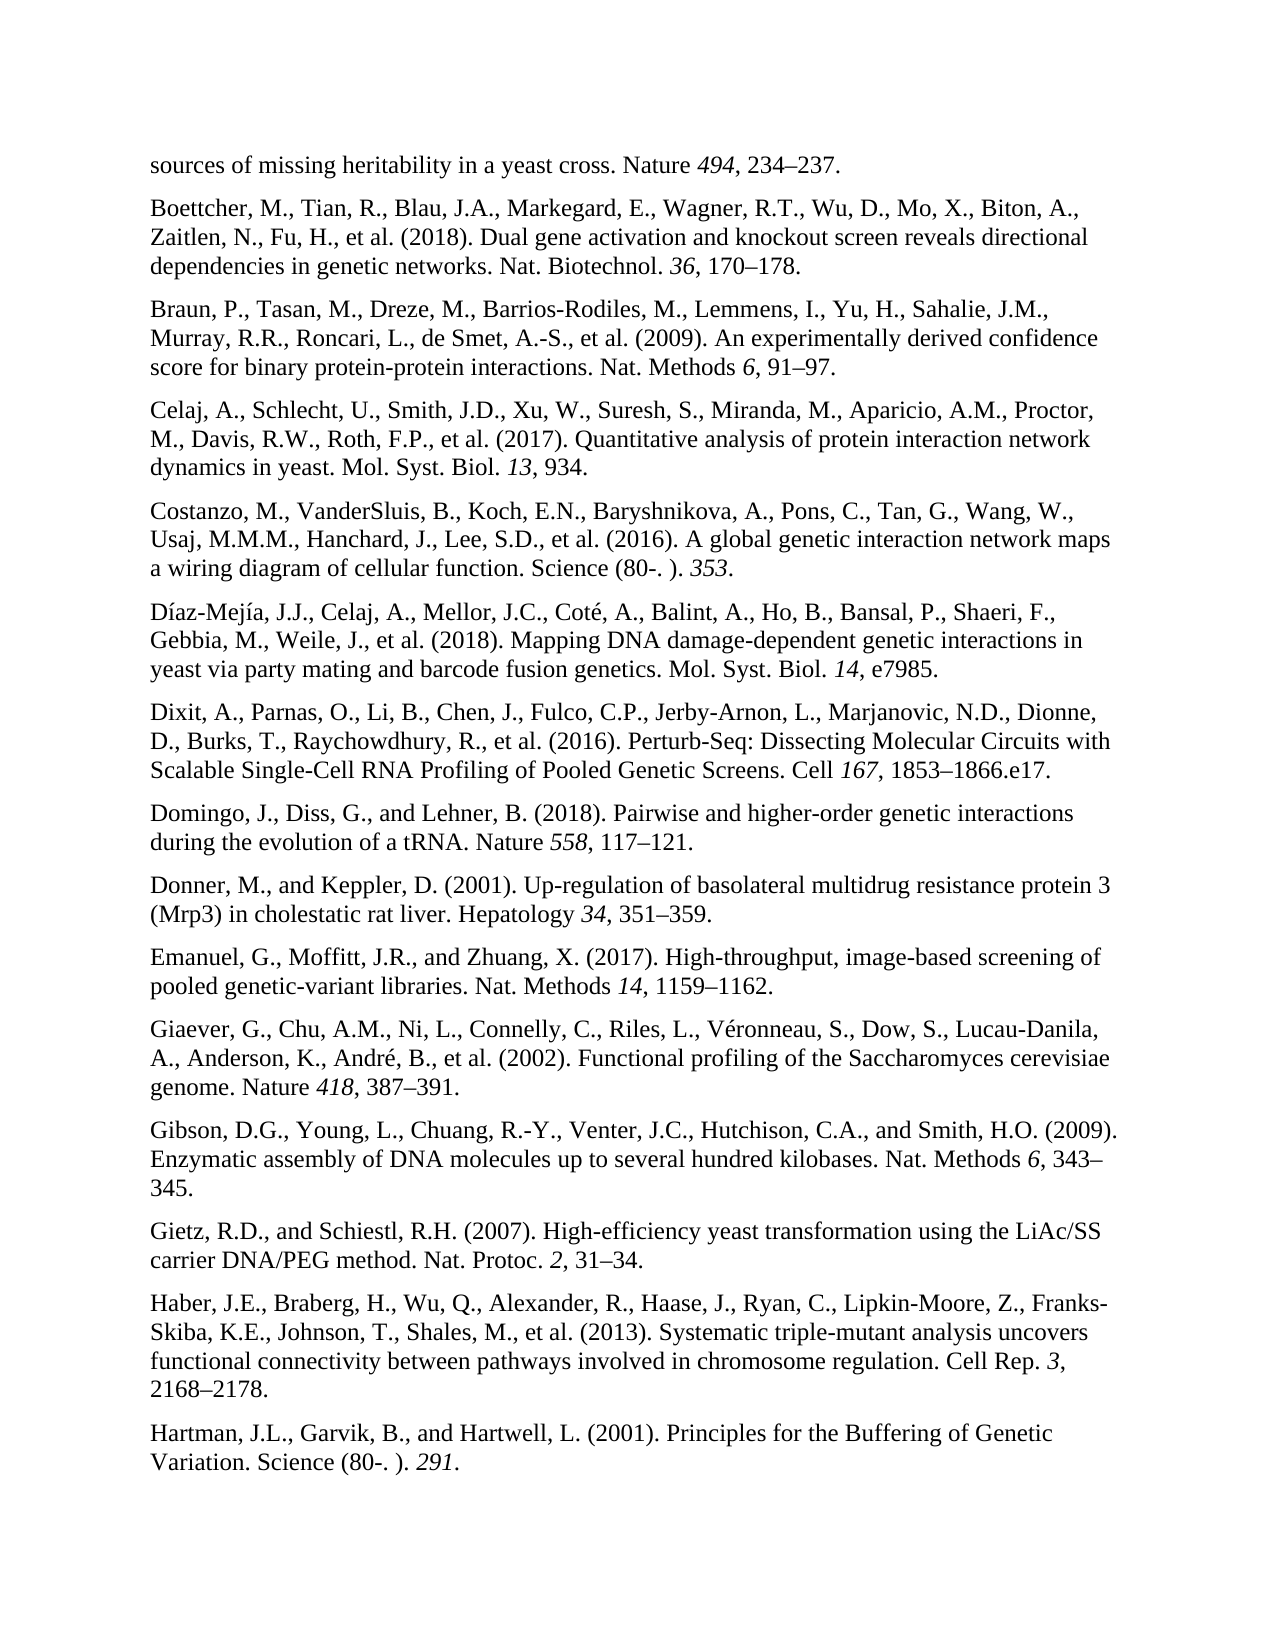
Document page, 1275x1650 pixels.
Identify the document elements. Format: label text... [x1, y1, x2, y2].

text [150, 150, 1125, 179]
text Giaever, G., Chu, A.M., Ni, L., Connelly, C., Riles, L., Véronneau, S., Dow, S., Lucau-Danila, A., Anderson, K., André, B., et al. (2002). Functional profiling of the Saccharomyces cerevisiae genome. Nature 418, 387–391. [150, 1014, 1125, 1101]
text Díaz-Mejía, J.J., Celaj, A., Mellor, J.C., Coté, A., Balint, A., Ho, B., Bansal, P., Shaeri, F., Gebbia, M., Weile, J., et al. (2018). Mapping DNA damage-dependent genetic interactions in yeast via party mating and barcode fusion genetics. Mol. Syst. Biol. 14, e7985. [150, 597, 1125, 683]
text Boettcher, M., Tian, R., Blau, J.A., Markegard, E., Wagner, R.T., Wu, D., Mo, X., Biton, A., Zaitlen, N., Fu, H., et al. (2018). Dual gene activation and knockout screen reveals directional dependencies in genetic networks. Nat. Biotechnol. 36, 170–178. [150, 193, 1125, 279]
text Hartman, J.L., Garvik, B., and Hartwell, L. (2001). Principles for the Buffering of Genetic Variation. Science (80-. ). 291. [150, 1418, 1125, 1475]
text Braun, P., Tasan, M., Dreze, M., Barrios-Rodiles, M., Lemmens, I., Yu, H., Sahalie, J.M., Murray, R.R., Roncari, L., de Smet, A.-S., et al. (2009). An experimentally derived confidence score for binary protein-protein interactions. Nat. Methods 6, 91–97. [150, 294, 1125, 380]
text Celaj, A., Schlecht, U., Smith, J.D., Xu, W., Suresh, S., Miranda, M., Aparicio, A.M., Proctor, M., Davis, R.W., Roth, F.P., et al. (2017). Quantitative analysis of protein interaction network dynamics in yeast. Mol. Syst. Biol. 13, 934. [150, 395, 1125, 481]
text Haber, J.E., Braberg, H., Wu, Q., Alexander, R., Haase, J., Ryan, C., Lipkin-Moore, Z., Franks-Skiba, K.E., Johnson, T., Shales, M., et al. (2013). Systematic triple-mutant analysis uncovers functional connectivity between pathways involved in chromosome regulation. Cell Rep. 3, 2168–2178. [150, 1288, 1125, 1403]
text Gietz, R.D., and Schiestl, R.H. (2007). High-efficiency yeast transformation using the LiAc/SS carrier DNA/PEG method. Nat. Protoc. 2, 31–34. [150, 1216, 1125, 1274]
text Costanzo, M., VanderSluis, B., Koch, E.N., Baryshnikova, A., Pons, C., Tan, G., Wang, W., Usaj, M.M.M., Hanchard, J., Lee, S.D., et al. (2016). A global genetic interaction network maps a wiring diagram of cellular function. Science (80-. ). 353. [150, 496, 1125, 582]
text Gibson, D.G., Young, L., Chuang, R.-Y., Venter, J.C., Hutchison, C.A., and Smith, H.O. (2009). Enzymatic assembly of DNA molecules up to several hundred kilobases. Nat. Methods 6, 343–345. [150, 1115, 1125, 1202]
text Domingo, J., Diss, G., and Lehner, B. (2018). Pairwise and higher-order genetic interactions during the evolution of a tRNA. Nature 558, 117–121. [150, 798, 1125, 856]
text Donner, M., and Keppler, D. (2001). Up-regulation of basolateral multidrug resistance protein 3 (Mrp3) in cholestatic rat liver. Hepatology 34, 351–359. [150, 870, 1125, 928]
text Dixit, A., Parnas, O., Li, B., Chen, J., Fulco, C.P., Jerby-Arnon, L., Marjanovic, N.D., Dionne, D., Burks, T., Raychowdhury, R., et al. (2016). Perturb-Seq: Dissecting Molecular Circuits with Scalable Single-Cell RNA Profiling of Pooled Genetic Screens. Cell 167, 1853–1866.e17. [150, 697, 1125, 784]
text Emanuel, G., Moffitt, J.R., and Zhuang, X. (2017). High-throughput, image-based screening of pooled genetic-variant libraries. Nat. Methods 14, 1159–1162. [150, 942, 1125, 1000]
